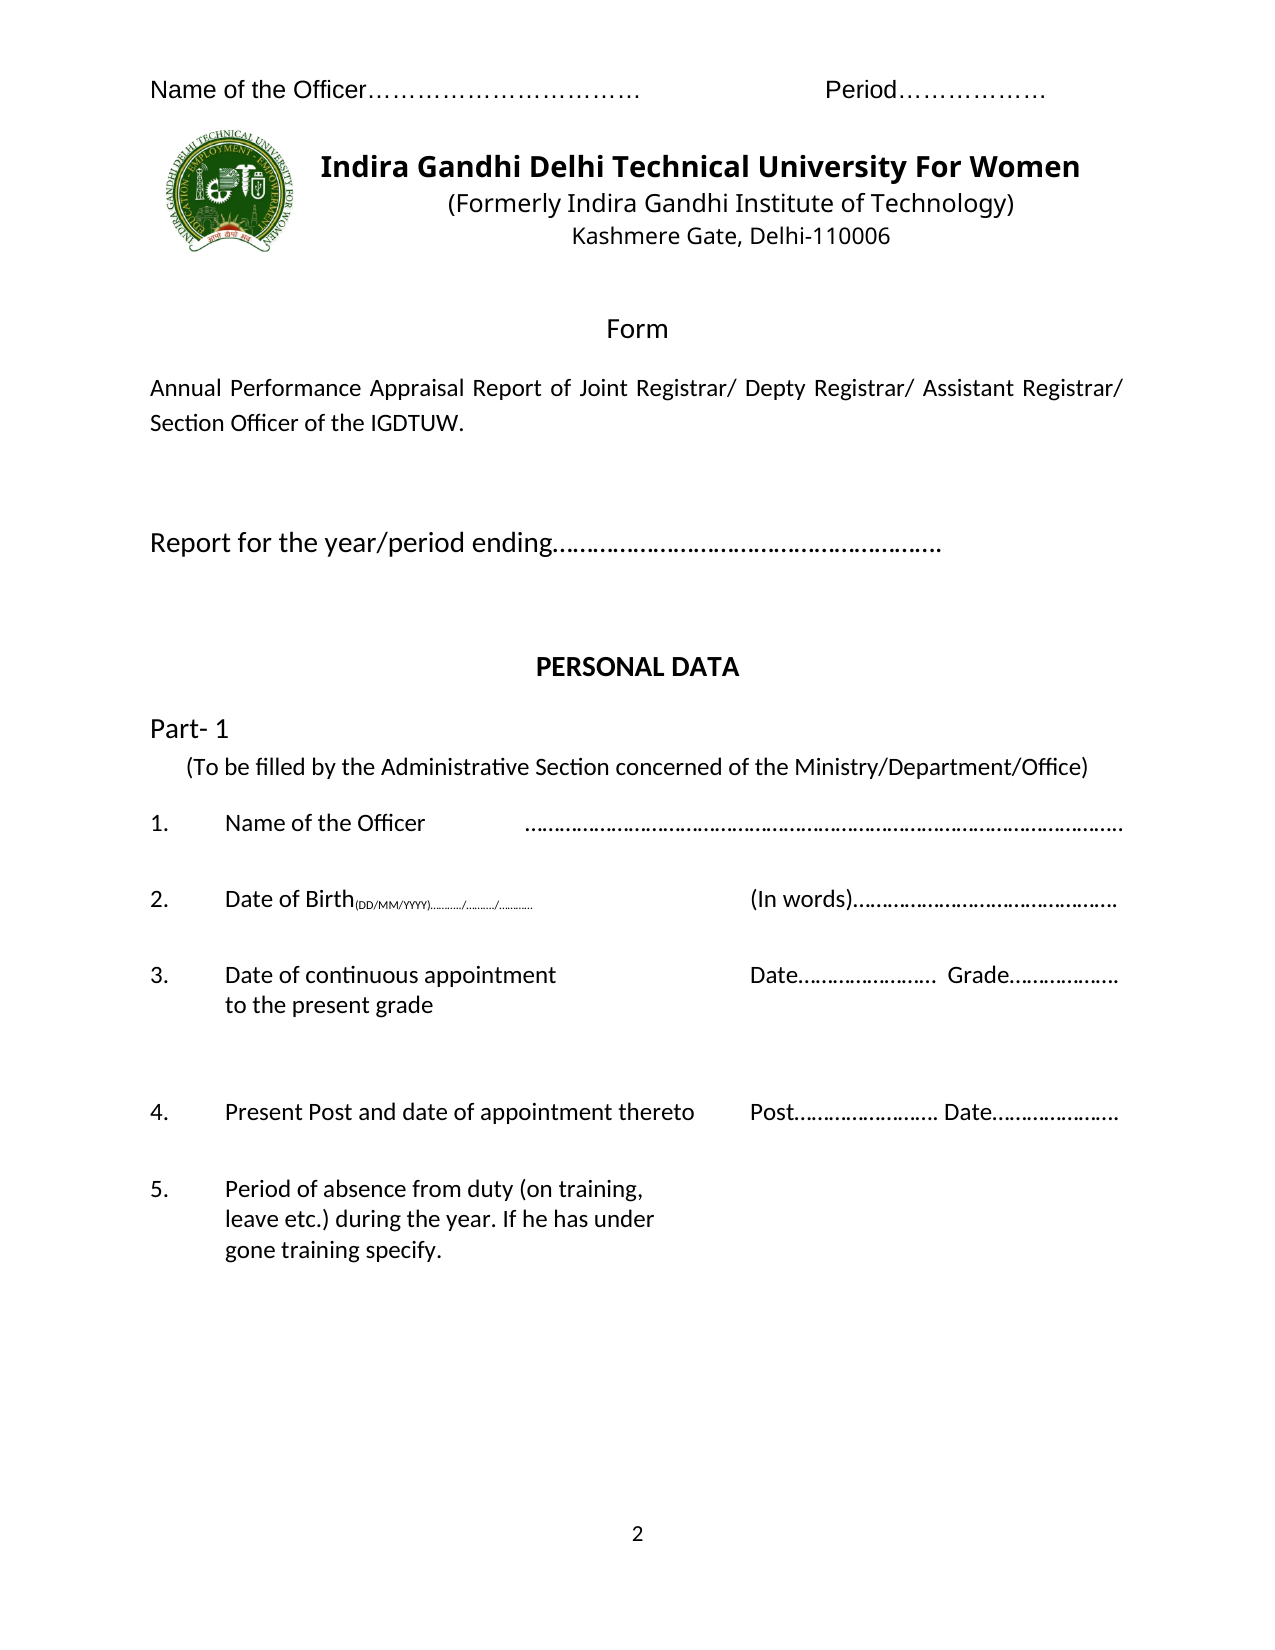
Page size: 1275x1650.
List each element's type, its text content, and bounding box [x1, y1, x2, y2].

text Part- 1 [150, 710, 1125, 746]
table_header Indira Gandhi Delhi Technical University For Women (Formerly Indira Gandhi Institute of Technology) Kashmere Gate, Delhi-110006 [309, 129, 1153, 310]
list Period of absence from duty (on training, [150, 1173, 1125, 1203]
list Date of continuous appointment Date…………………… Grade………………. [150, 959, 1125, 990]
table_header [139, 129, 309, 310]
list gone training specify. [225, 1234, 1125, 1264]
list Name of the Officer ………………………………………………………………………………………….. [150, 807, 1125, 837]
text PERSONAL DATA [150, 648, 1125, 684]
text Name of the Officer…………………………… Period……………… [150, 75, 1125, 104]
list Date of Birth(DD/MM/YYYY)………../………./………… (In words)………………………………………. [150, 883, 1125, 913]
text Report for the year/period ending…………………………………………………. [150, 524, 1125, 560]
text to the present grade [225, 990, 1125, 1020]
list leave etc.) during the year. If he has under [225, 1203, 1125, 1234]
text Form [150, 310, 1125, 346]
text Annual Performance Appraisal Report of Joint Registrar/ Depty Registrar/ Assistant Registrar/ Section Officer of the IGDTUW. [150, 372, 1125, 437]
list Present Post and date of appointment thereto Post……………………. Date…………………. [150, 1096, 1125, 1127]
text (To be filled by the Administrative Section concerned of the Ministry/Department/Office) [150, 751, 1125, 781]
picture [150, 128, 307, 256]
